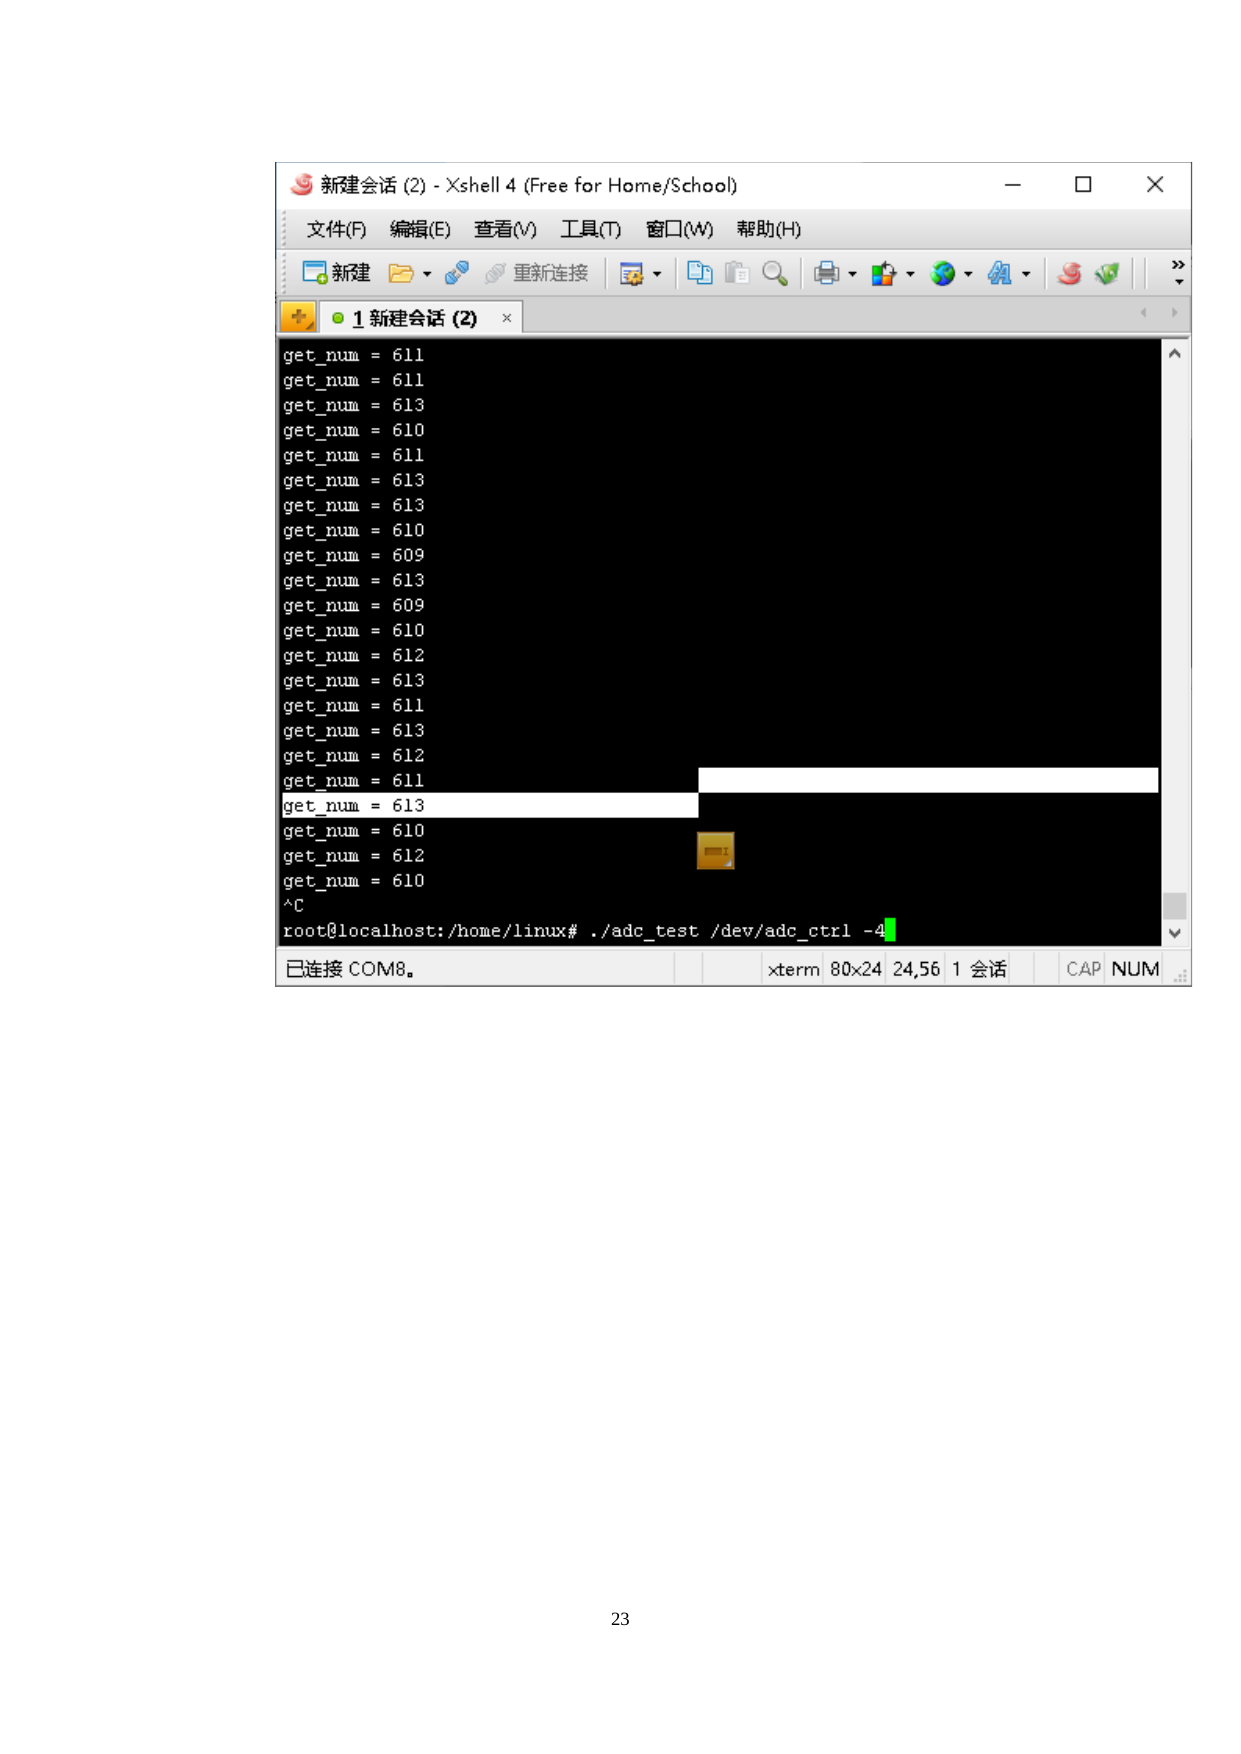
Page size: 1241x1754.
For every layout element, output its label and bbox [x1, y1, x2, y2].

picture [275, 162, 1193, 987]
